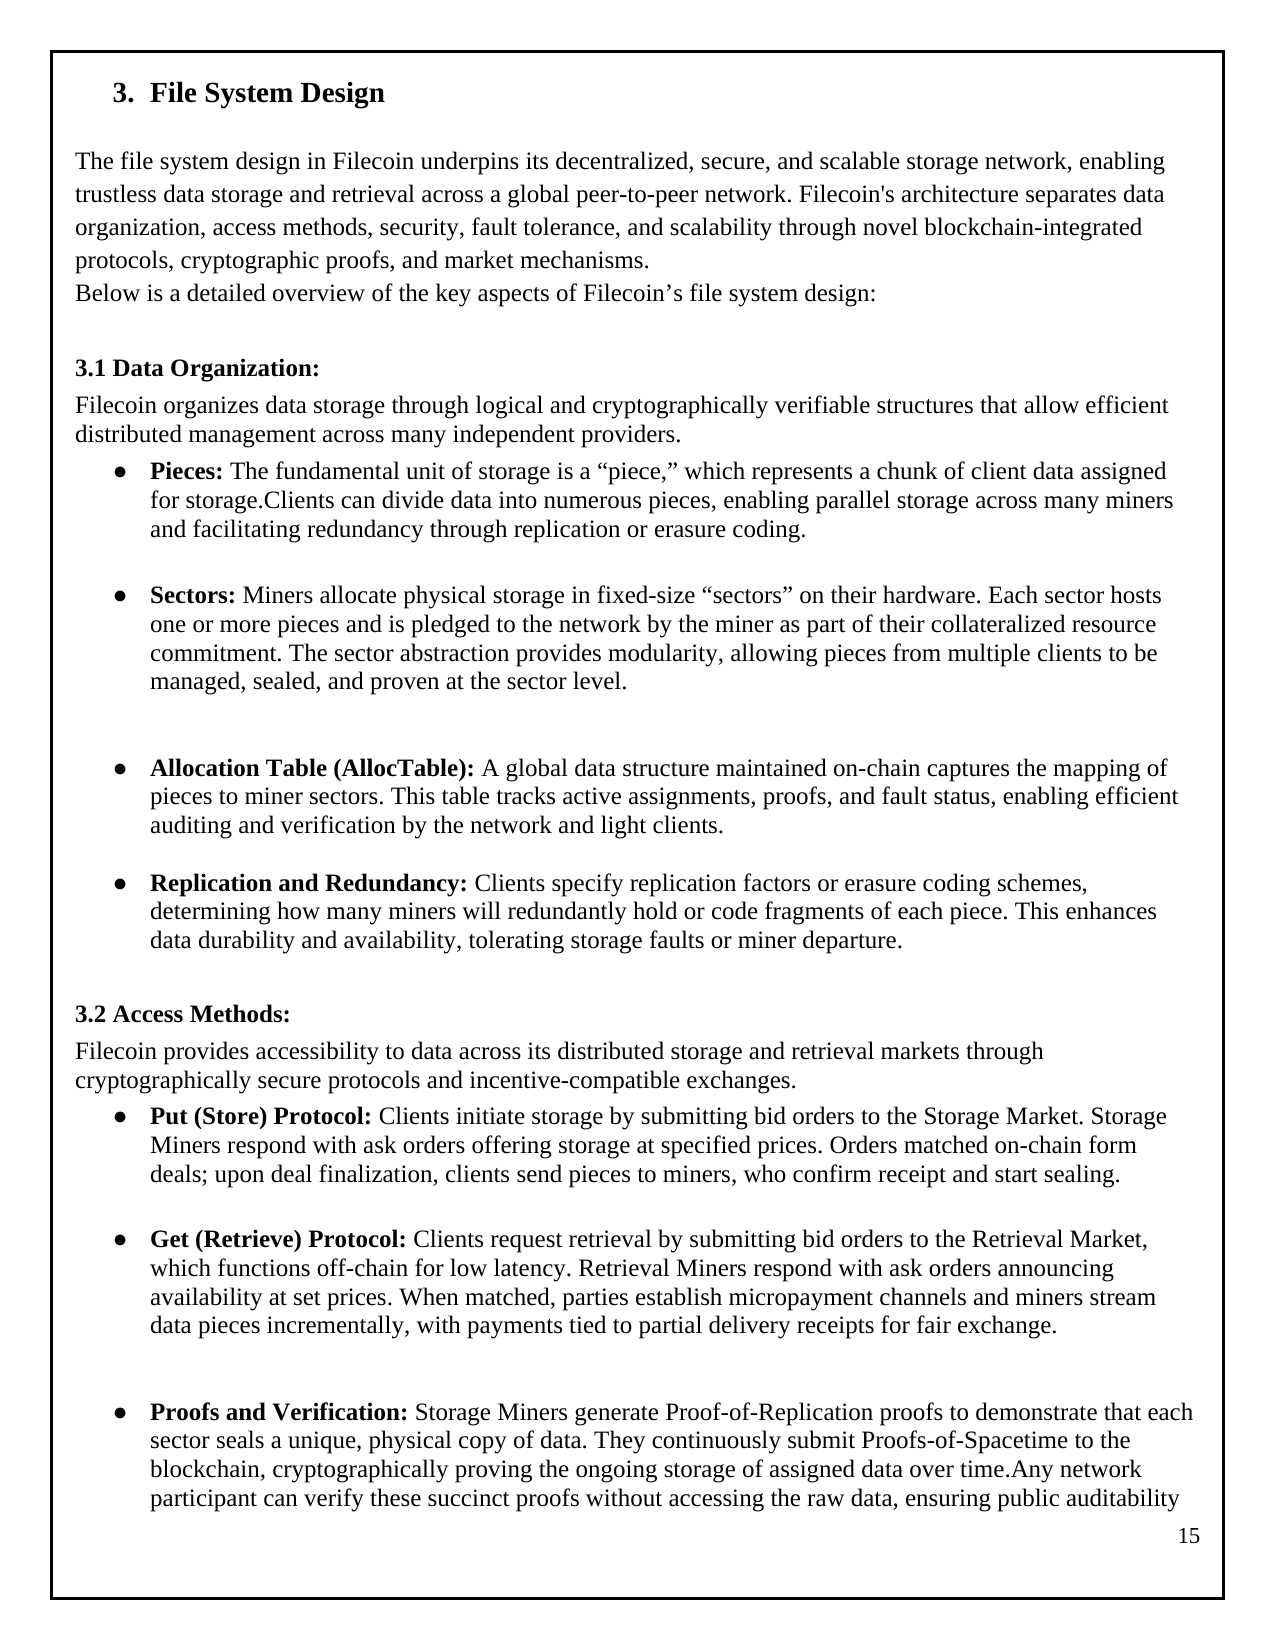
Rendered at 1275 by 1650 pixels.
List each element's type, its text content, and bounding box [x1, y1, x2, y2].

list Put (Store) Protocol: Clients initiate storage by submitting bid orders to the Storage Market. Storage Miners respond with ask orders offering storage at specified prices. Orders matched on-chain form deals; upon deal finalization, clients send pieces to miners, who confirm receipt and start sealing. [112, 1101, 1200, 1188]
list Replication and Redundancy: Clients specify replication factors or erasure coding schemes, determining how many miners will redundantly hold or code fragments of each piece. This enhances data durability and availability, tolerating storage faults or miner departure. [112, 868, 1200, 954]
list Get (Retrieve) Protocol: Clients request retrieval by submitting bid orders to the Retrieval Market, which functions off-chain for low latency. Retrieval Miners respond with ask orders announcing availability at set prices. When matched, parties establish micropayment channels and miners stream data pieces incrementally, with payments tied to partial delivery receipts for fair exchange. [112, 1224, 1200, 1339]
text Filecoin organizes data storage through logical and cryptographically verifiable structures that allow efficient distributed management across many independent providers. [75, 390, 1200, 448]
text The file system design in Filecoin underpins its decentralized, secure, and scalable storage network, enabling trustless data storage and retrieval across a global peer-to-peer network. Filecoin's architecture separates data organization, access methods, security, fault tolerance, and scalability through novel blockchain-integrated protocols, cryptographic proofs, and market mechanisms. [75, 146, 1187, 273]
text Filecoin provides accessibility to data across its distributed storage and retrieval markets through cryptographically secure protocols and incentive-compatible exchanges. [75, 1036, 1200, 1093]
text Below is a detailed overview of the key aspects of Filecoin’s file system design: [75, 278, 1187, 307]
list Allocation Table (AllocTable): A global data structure maintained on-chain captures the mapping of pieces to miner sectors. This table tracks active assignments, proofs, and fault status, enabling efficient auditing and verification by the network and light clients. [112, 753, 1200, 839]
text 3.2 Access Methods: [75, 999, 1200, 1028]
list Sectors: Miners allocate physical storage in fixed-size “sectors” on their hardware. Each sector hosts one or more pieces and is pledged to the network by the miner as part of their collateralized resource commitment. The sector abstraction provides modularity, allowing pieces from multiple clients to be managed, sealed, and proven at the sector level. [112, 580, 1200, 695]
list File System Design [112, 75, 1200, 108]
text 3.1 Data Organization: [75, 353, 1200, 381]
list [112, 1397, 1200, 1512]
list Pieces: The fundamental unit of storage is a “piece,” which represents a chunk of client data assigned for storage.Clients can divide data into numerous pieces, enabling parallel storage across many miners and facilitating redundancy through replication or erasure coding. [112, 456, 1200, 543]
